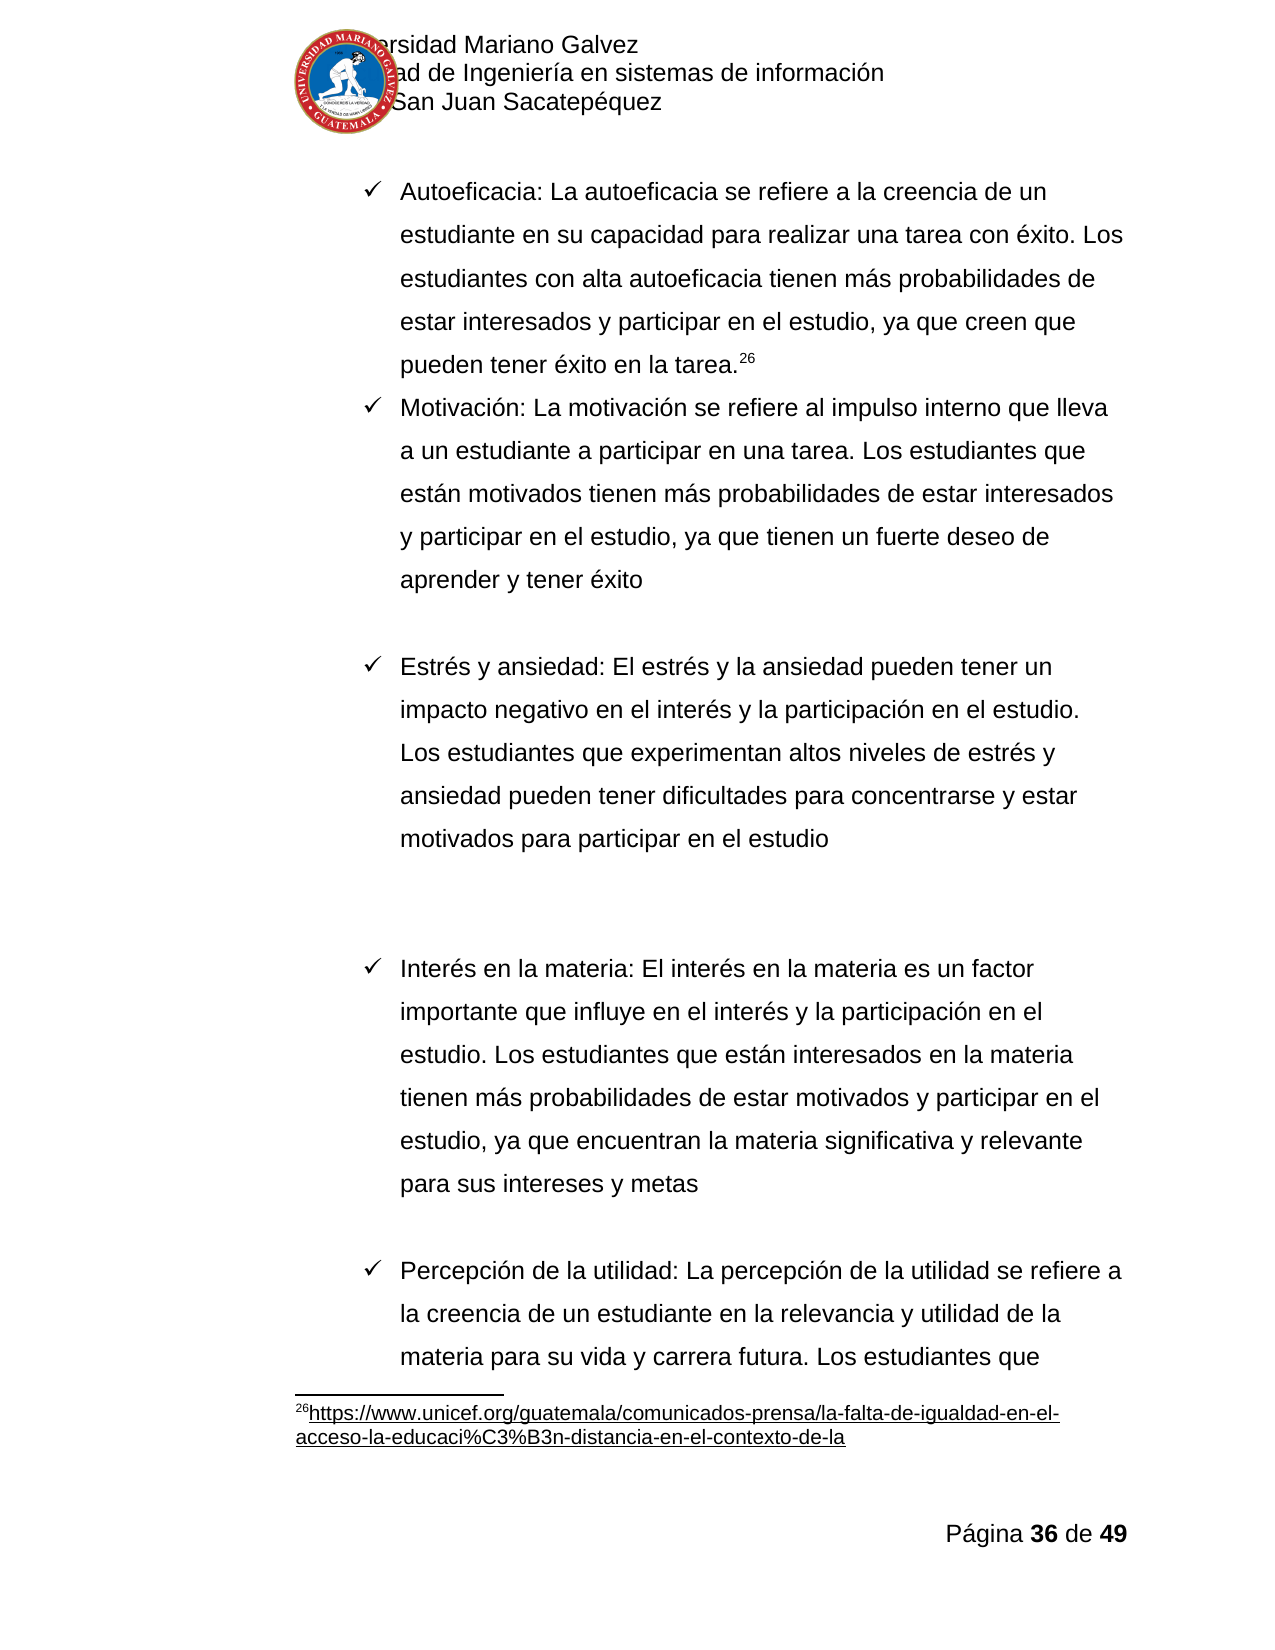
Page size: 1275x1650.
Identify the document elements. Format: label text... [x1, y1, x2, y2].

list Autoeficacia: La autoeficacia se refiere a la creencia de un estudiante en su capacidad para realizar una tarea con éxito. Los estudiantes con alta autoeficacia tienen más probabilidades de estar interesados y participar en el estudio, ya que creen que pueden tener éxito en la tarea. [362, 177, 1127, 378]
list Interés en la materia: El interés en la materia es un factor importante que influye en el interés y la participación en el estudio. Los estudiantes que están interesados en la materia tienen más probabilidades de estar motivados y participar en el estudio, ya que encuentran la materia significativa y relevante para sus intereses y metas [362, 954, 1127, 1198]
list Motivación: La motivación se refiere al impulso interno que lleva a un estudiante a participar en una tarea. Los estudiantes que están motivados tienen más probabilidades de estar interesados y participar en el estudio, ya que tienen un fuerte deseo de aprender y tener éxito [362, 393, 1127, 594]
list Estrés y ansiedad: El estrés y la ansiedad pueden tener un impacto negativo en el interés y la participación en el estudio. Los estudiantes que experimentan altos niveles de estrés y ansiedad pueden tener dificultades para concentrarse y estar motivados para participar en el estudio [362, 652, 1127, 853]
picture [294, 29, 399, 134]
